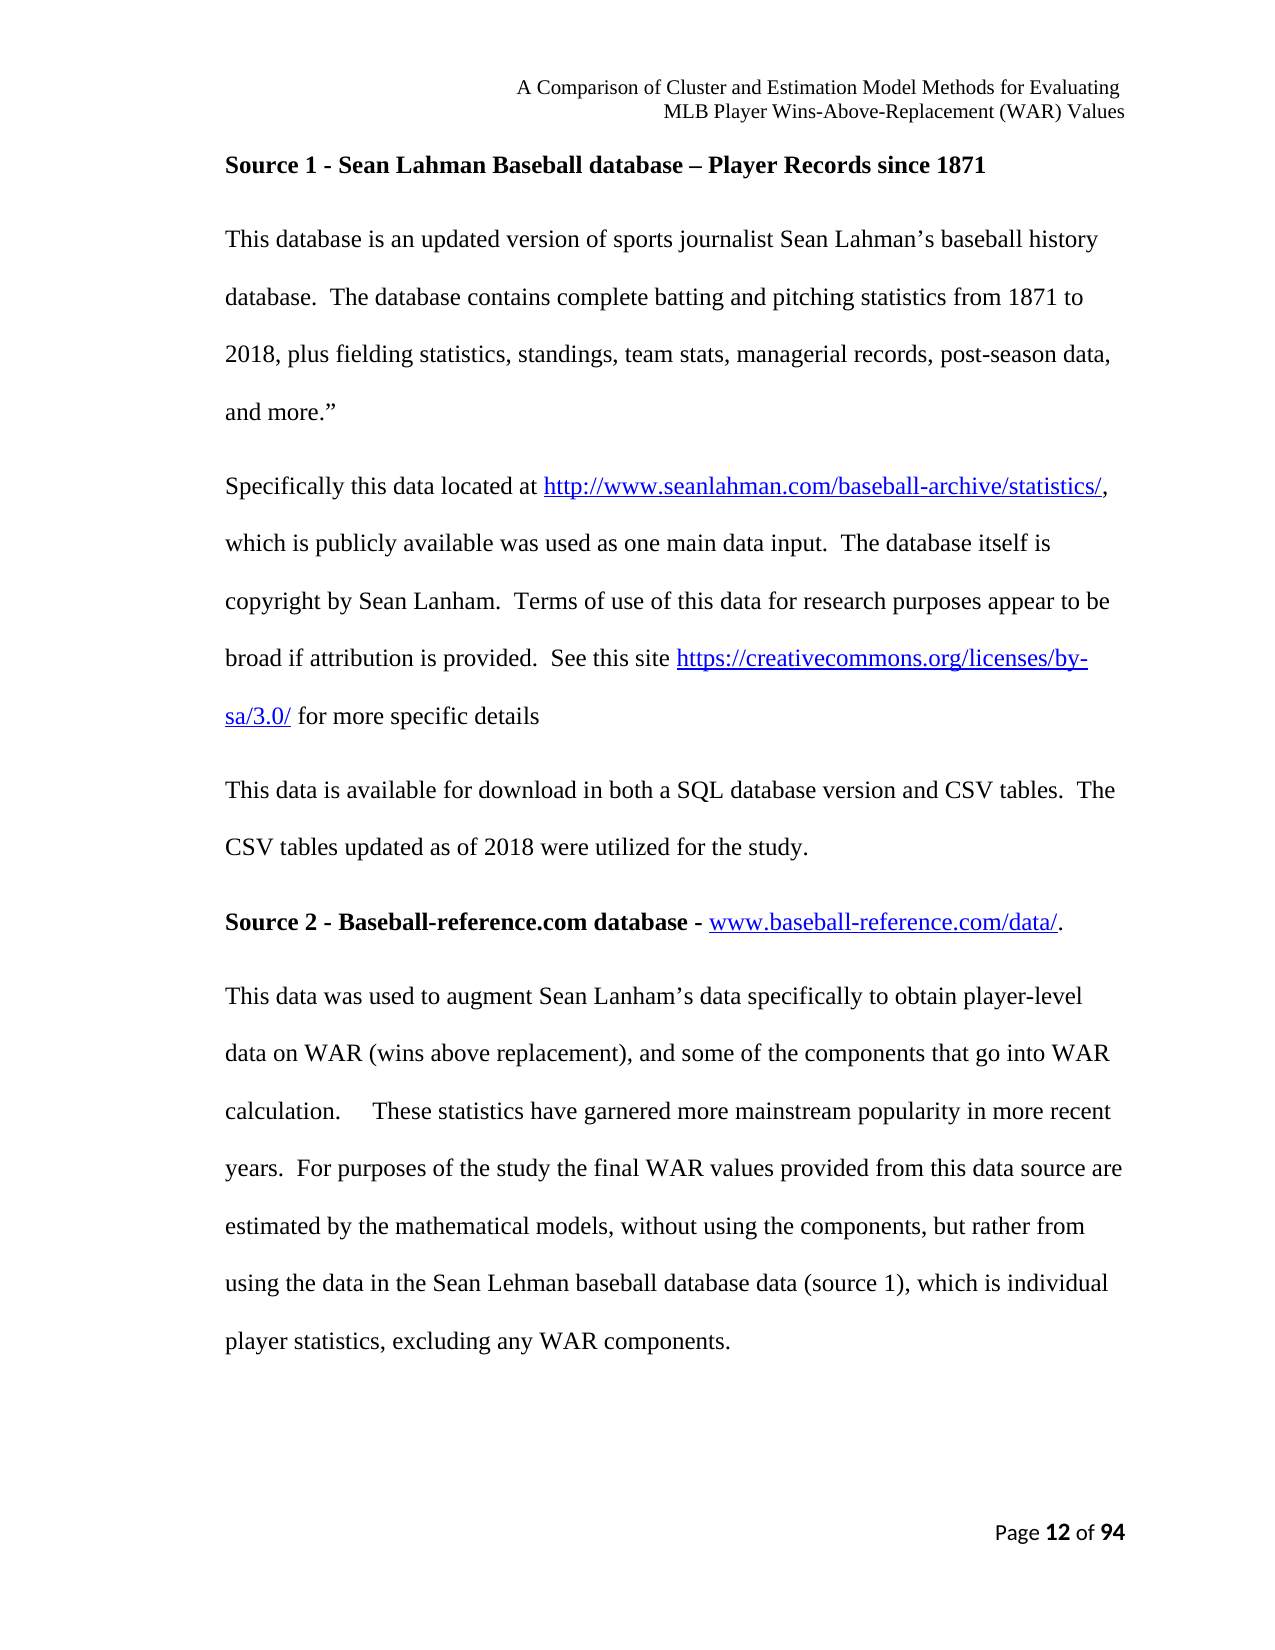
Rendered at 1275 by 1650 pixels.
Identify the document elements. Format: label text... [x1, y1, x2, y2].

text This data was used to augment Sean Lanham’s data specifically to obtain player-level data on WAR (wins above replacement), and some of the components that go into WAR calculation. These statistics have garnered more mainstream popularity in more recent years. For purposes of the study the final WAR values provided from this data source are estimated by the mathematical models, without using the components, but rather from using the data in the Sean Lehman baseball database data (source 1), which is individual player statistics, excluding any WAR components. [225, 981, 1125, 1354]
text This data is available for download in both a SQL database version and CSV tables. The CSV tables updated as of 2018 were utilized for the study. [225, 775, 1125, 861]
text Source 2 - Baseball-reference.com database - www.baseball-reference.com/data/. [225, 907, 1125, 935]
text Source 1 - Sean Lahman Baseball database – Player Records since 1871 [225, 150, 1125, 179]
text Specifically this data located at http://www.seanlahman.com/baseball-archive/statistics/, which is publicly available was used as one main data input. The database itself is copyright by Sean Lanham. Terms of use of this data for research purposes appear to be broad if attribution is provided. See this site https://creativecommons.org/licenses/by-sa/3.0/ for more specific details [225, 471, 1125, 729]
text This database is an updated version of sports journalist Sean Lahman’s baseball history database. The database contains complete batting and pitching statistics from 1871 to 2018, plus fielding statistics, standings, team stats, managerial records, post-season data, and more.” [225, 224, 1125, 425]
